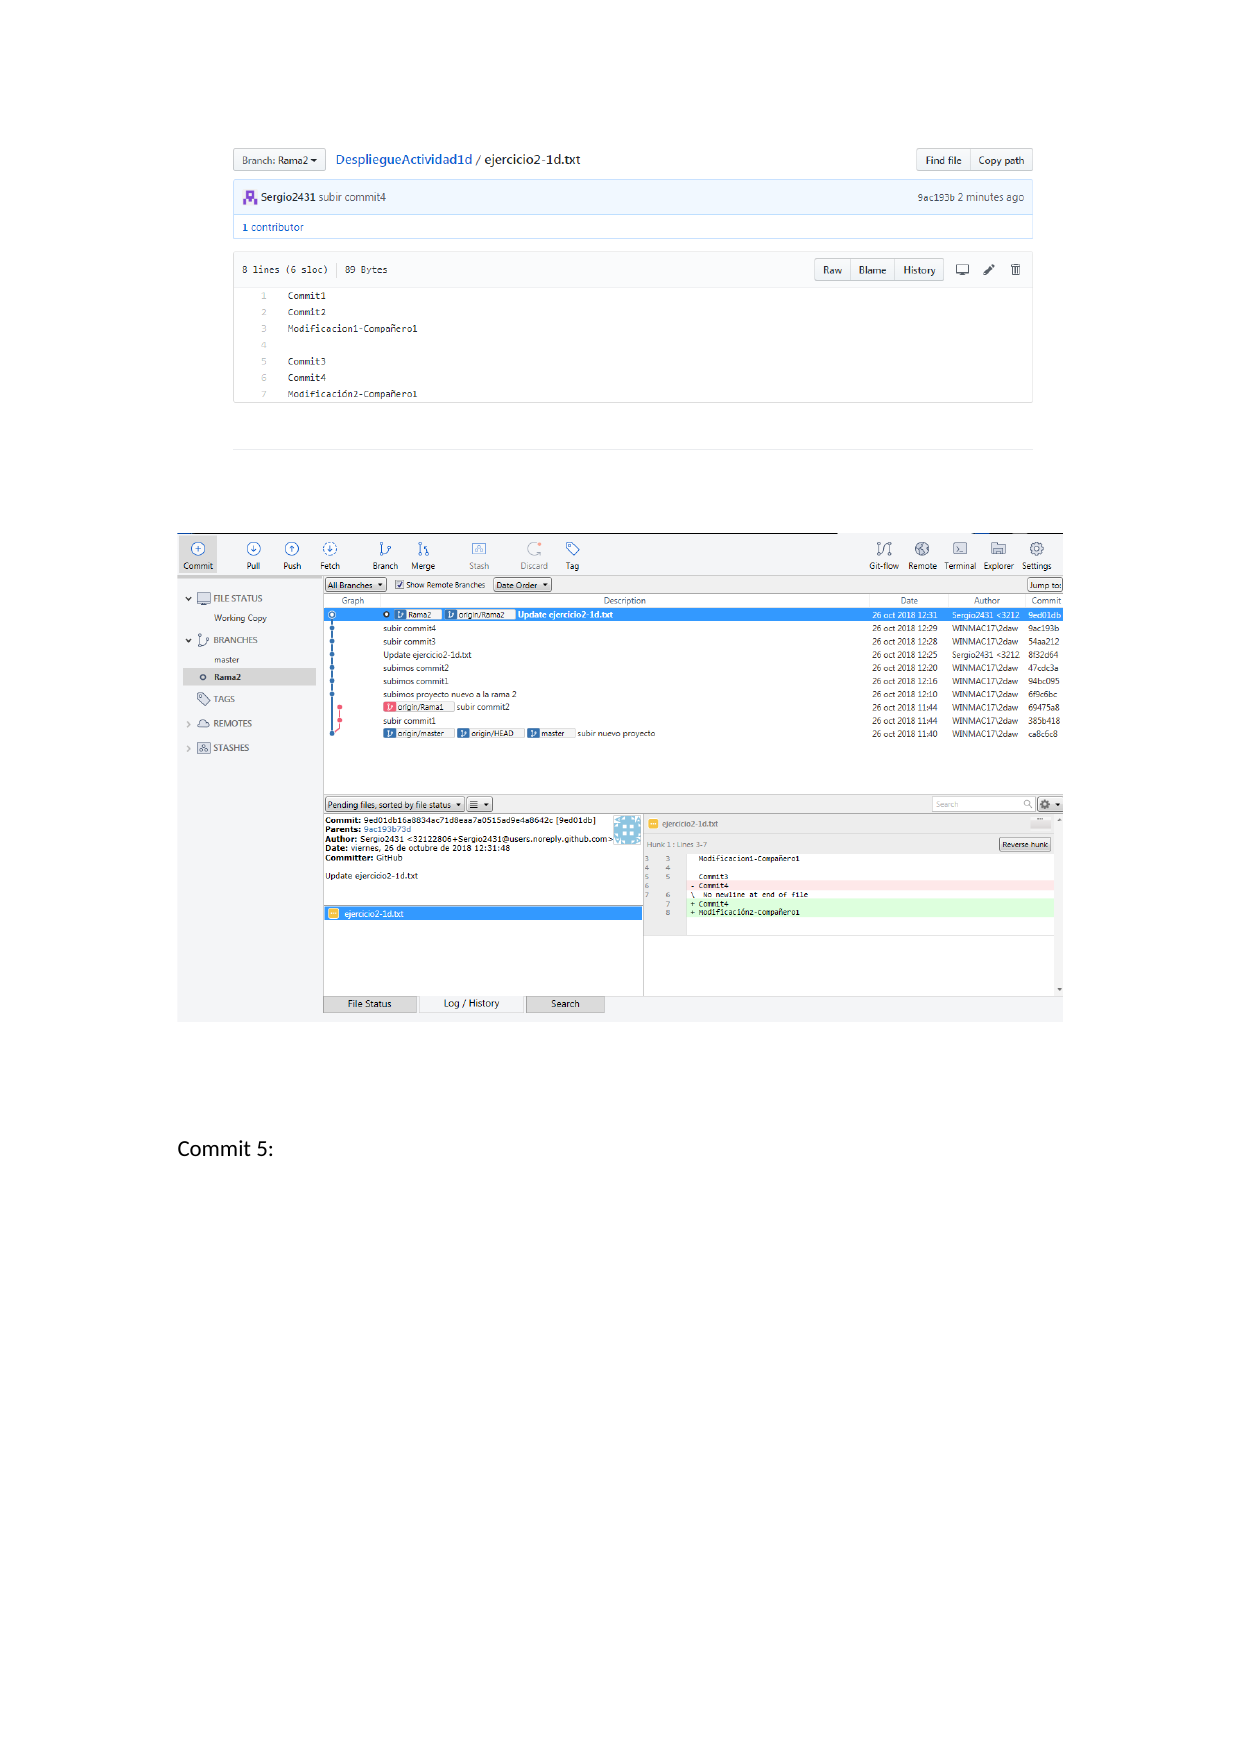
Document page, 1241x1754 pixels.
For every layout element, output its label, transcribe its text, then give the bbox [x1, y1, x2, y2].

picture [177, 147, 1063, 469]
picture [177, 533, 1063, 1022]
text Commit 5: [177, 1134, 1063, 1162]
